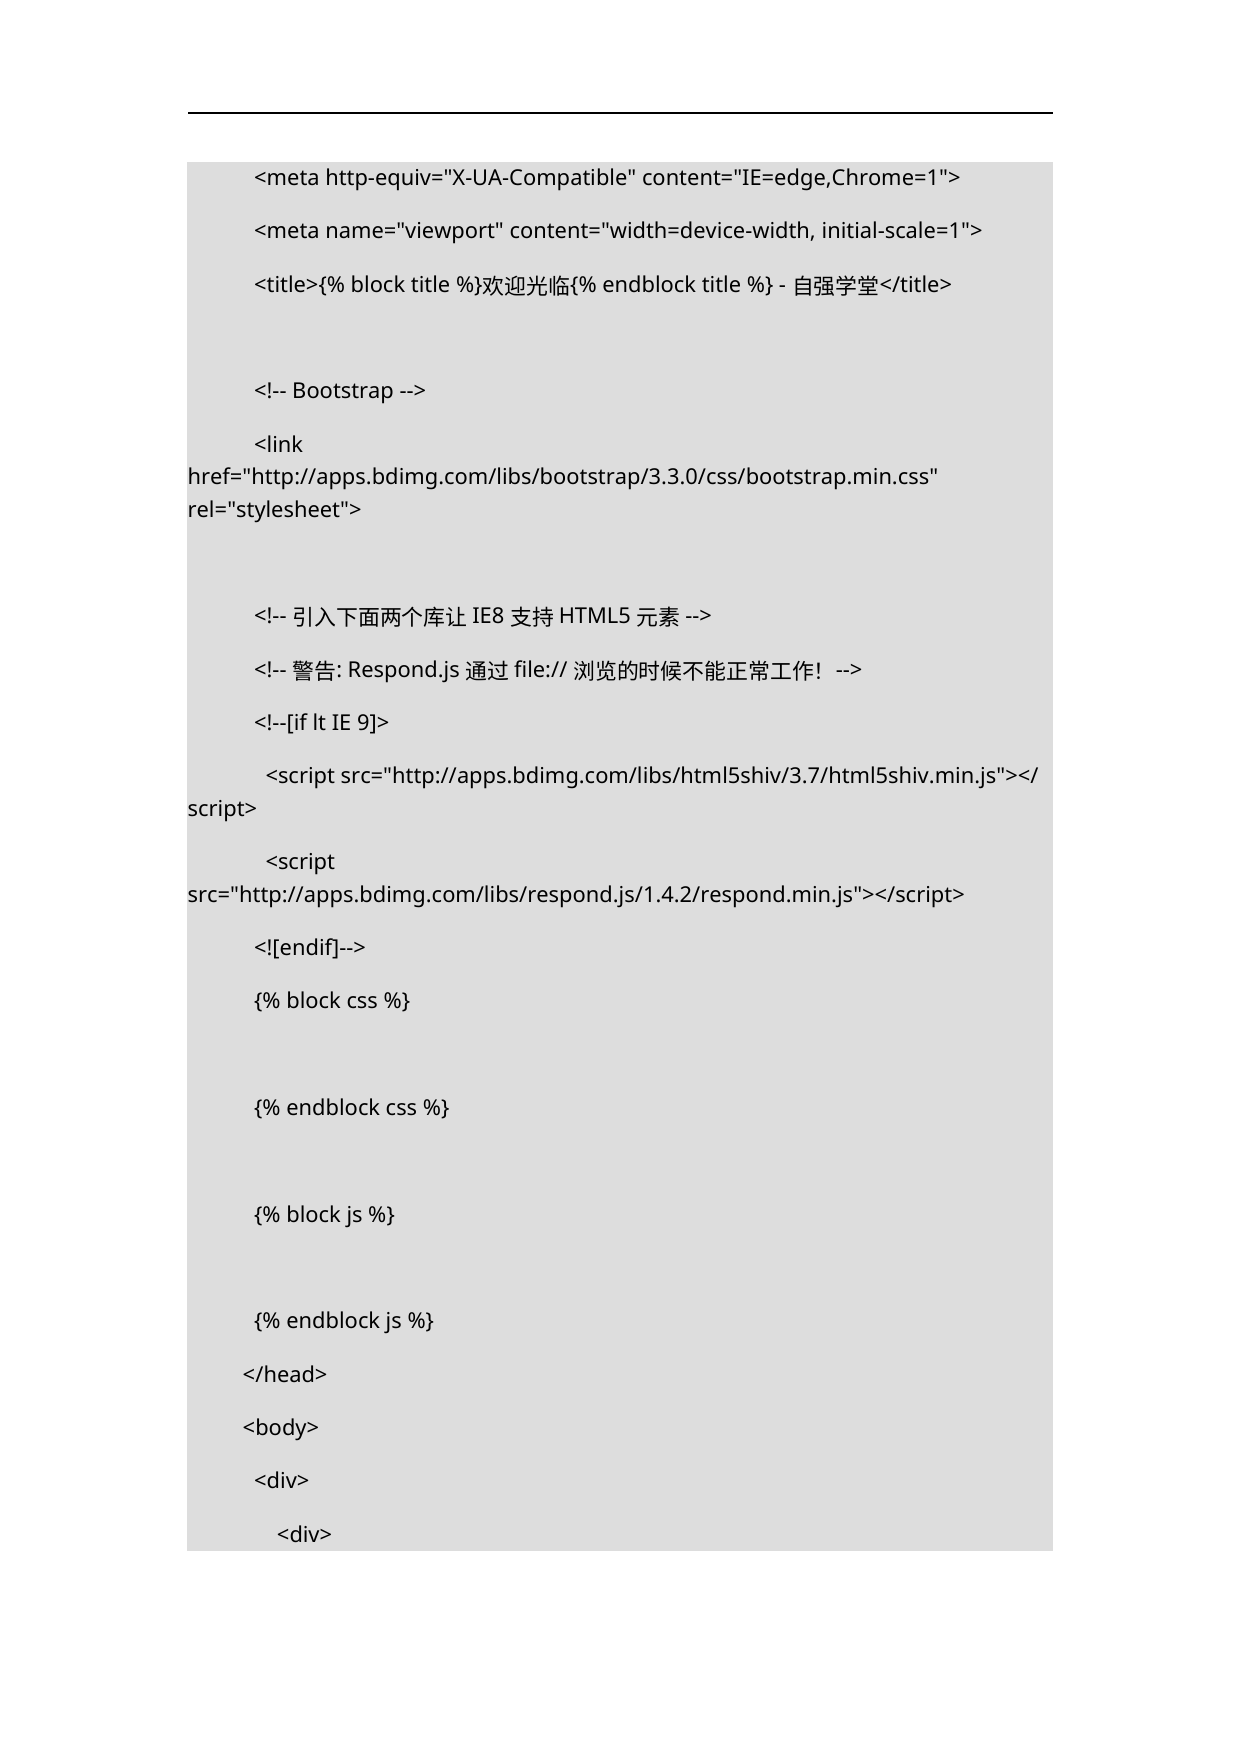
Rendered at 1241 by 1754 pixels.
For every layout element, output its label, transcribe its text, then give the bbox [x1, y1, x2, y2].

text <!-- 引入下面两个库让 IE8 支持 HTML5 元素 --> [187, 600, 1053, 633]
text <script src="http://apps.bdimg.com/libs/respond.js/1.4.2/respond.min.js"></script> [187, 846, 1053, 911]
text <body> [187, 1412, 1053, 1444]
text <!-- 警告: Respond.js 通过 file:// 浏览的时候不能正常工作！--> [187, 654, 1053, 686]
text <![endif]--> [187, 932, 1053, 964]
text <!-- Bootstrap --> [187, 375, 1053, 408]
text {% block js %} [187, 1199, 1053, 1231]
text <script src="http://apps.bdimg.com/libs/html5shiv/3.7/html5shiv.min.js"></script> [187, 760, 1053, 825]
text <meta http-equiv="X-UA-Compatible" content="IE=edge,Chrome=1"> [187, 162, 1053, 194]
text </head> [187, 1359, 1053, 1391]
text <div> [187, 1519, 1053, 1551]
text <div> [187, 1465, 1053, 1498]
text <link href="http://apps.bdimg.com/libs/bootstrap/3.3.0/css/bootstrap.min.css" rel="stylesheet"> [187, 429, 1053, 526]
text {% endblock js %} [187, 1305, 1053, 1338]
text <!--[if lt IE 9]> [187, 707, 1053, 739]
text <meta name="viewport" content="width=device-width, initial-scale=1"> [187, 215, 1053, 248]
text <title>{% block title %}欢迎光临{% endblock title %} - 自强学堂</title> [187, 269, 1053, 301]
text {% endblock css %} [187, 1092, 1053, 1124]
text {% block css %} [187, 985, 1053, 1018]
